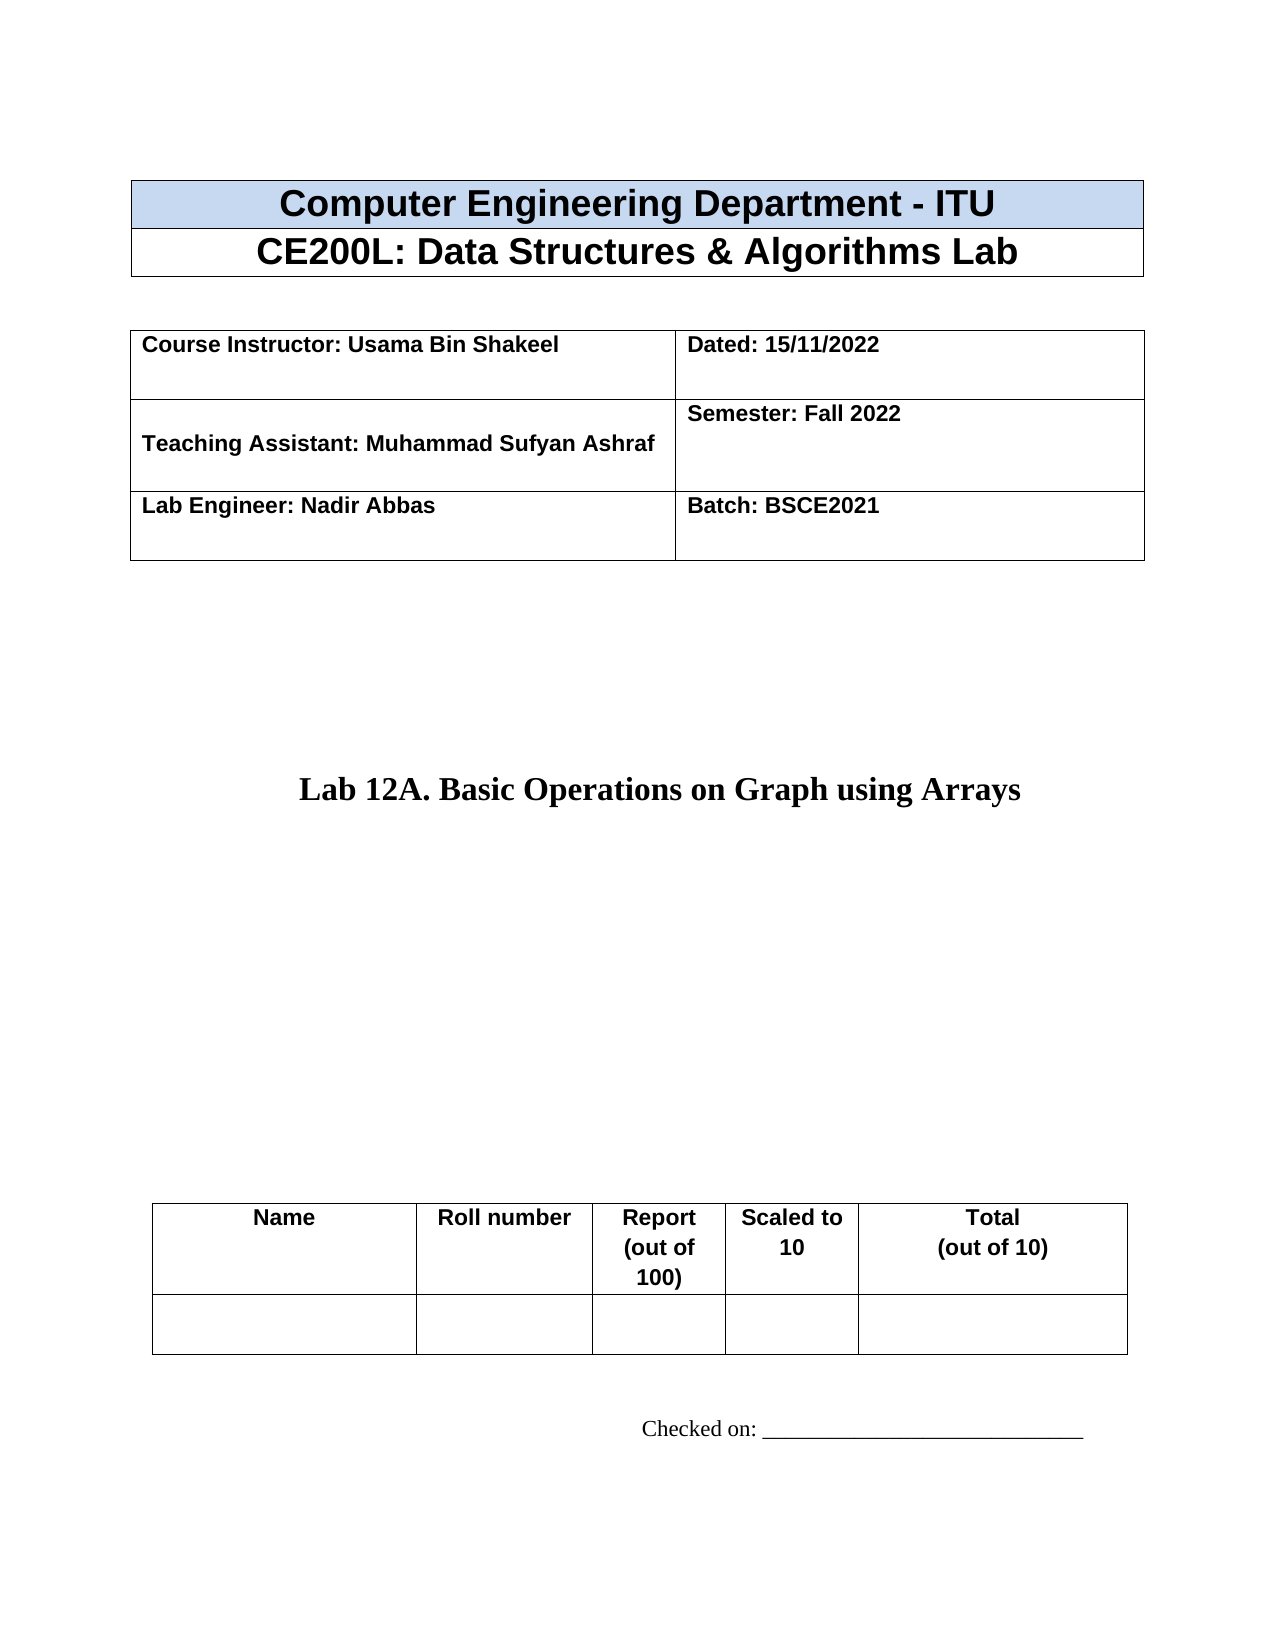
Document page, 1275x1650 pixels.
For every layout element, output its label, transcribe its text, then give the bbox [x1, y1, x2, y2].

table_cell Teaching Assistant: Muhammad Sufyan Ashraf [131, 400, 675, 491]
table_header Name [153, 1204, 416, 1294]
table_header Computer Engineering Department - ITU [132, 181, 1143, 228]
table_header Course Instructor: Usama Bin Shakeel [131, 331, 675, 399]
text Checked on: ____________________________ [600, 1416, 1125, 1442]
table_cell Batch: BSCE2021 [676, 492, 1144, 560]
table_header Report (out of 100) [593, 1204, 725, 1294]
table_cell [593, 1295, 725, 1354]
table_cell [859, 1295, 1127, 1354]
table_cell [726, 1295, 858, 1354]
table_header Total (out of 10) [859, 1204, 1127, 1294]
table_header Roll number [417, 1204, 592, 1294]
table_cell Lab Engineer: Nadir Abbas [131, 492, 675, 560]
table_cell [153, 1295, 416, 1354]
table_cell Semester: Fall 2022 [676, 400, 1144, 491]
table_header Dated: 15/11/2022 [676, 331, 1144, 399]
table_cell CE200L: Data Structures & Algorithms Lab [132, 229, 1143, 276]
table_cell [417, 1295, 592, 1354]
table_header Scaled to 10 [726, 1204, 858, 1294]
subtitle Lab 12A. Basic Operations on Graph using Arrays [195, 769, 1125, 807]
